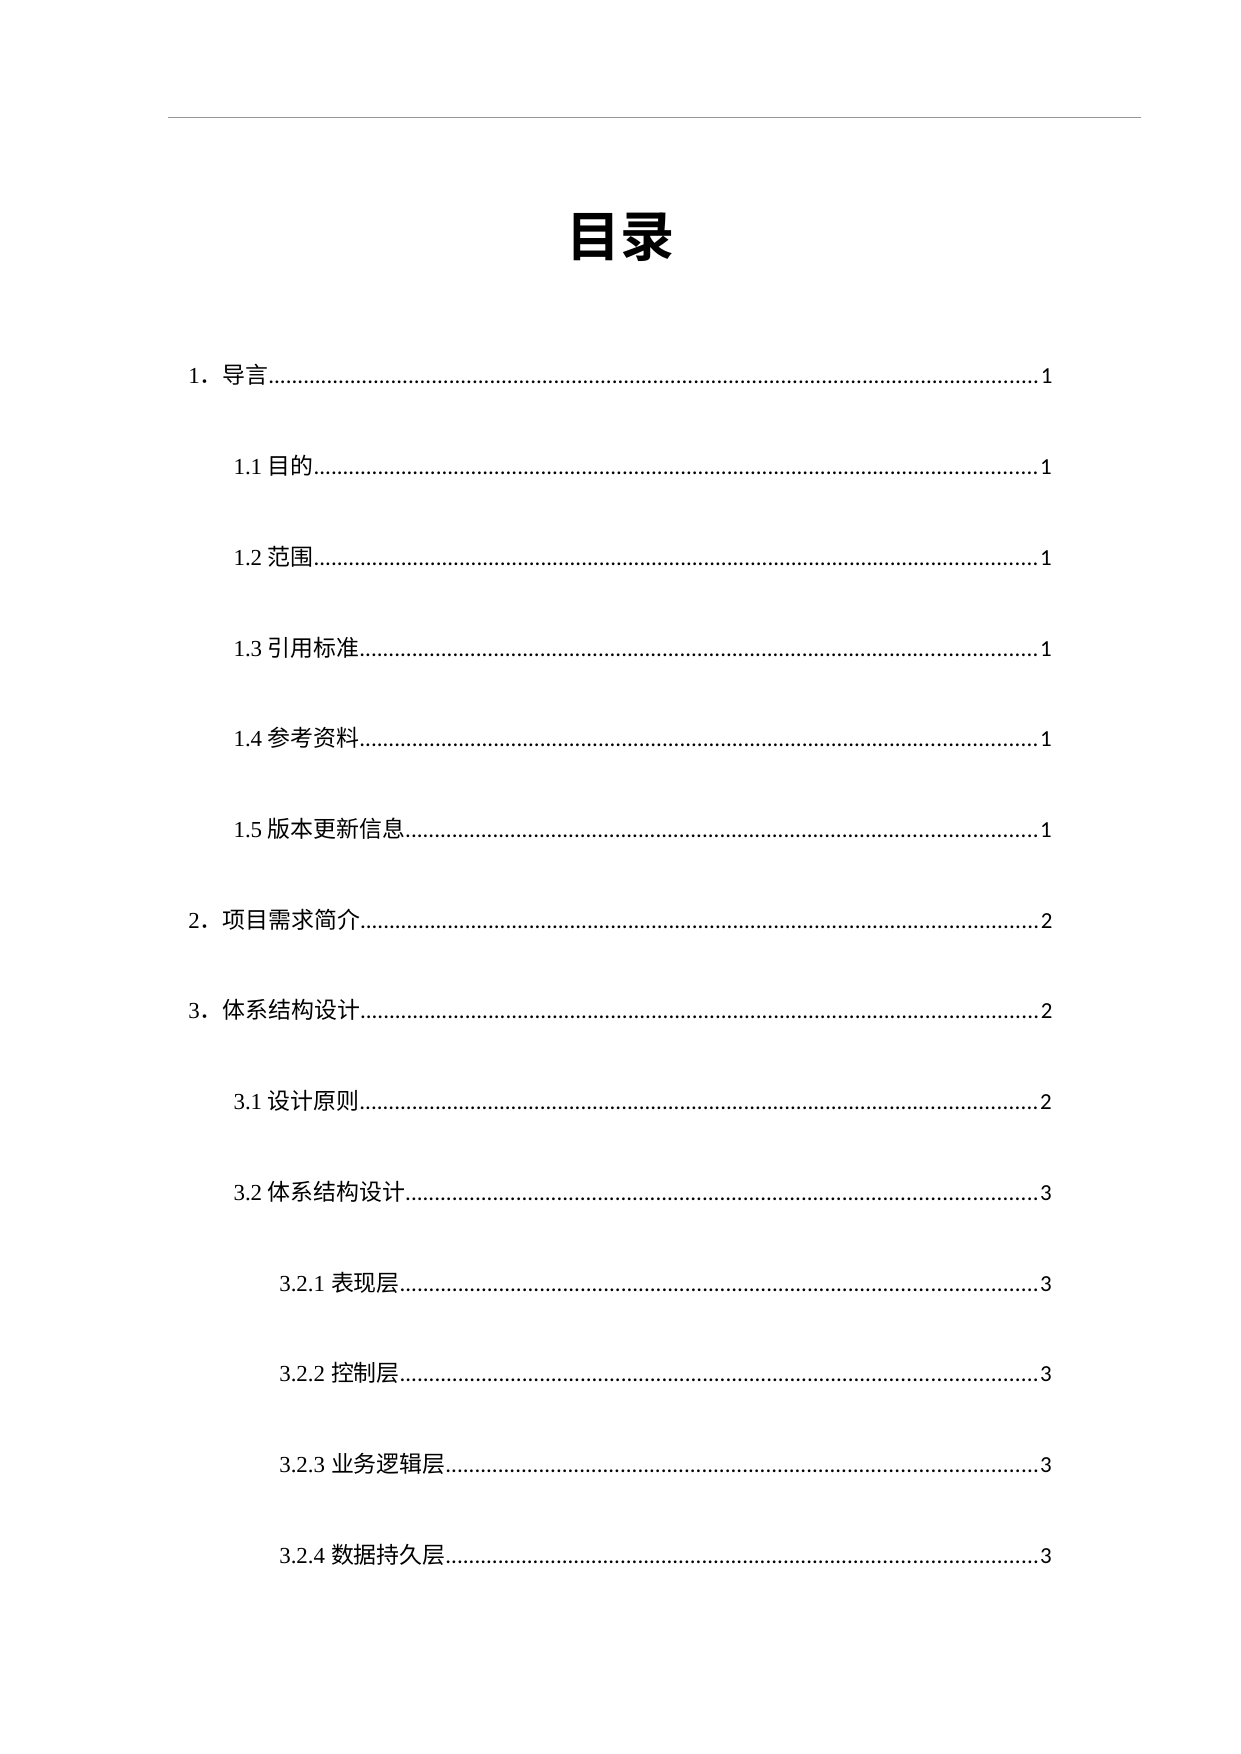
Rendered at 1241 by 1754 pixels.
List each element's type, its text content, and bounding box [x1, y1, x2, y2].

text 3.1 设计原则 2 [233, 1067, 1053, 1132]
text 1.3 引用标准 1 [233, 614, 1053, 679]
text 3.2.4 数据持久层 3 [279, 1521, 1053, 1586]
text 3．体系结构设计 2 [187, 977, 1053, 1042]
text 3.2.1 表现层 3 [279, 1249, 1053, 1314]
text 3.2.3 业务逻辑层 3 [279, 1430, 1053, 1495]
text 2．项目需求简介 2 [187, 886, 1053, 951]
text 3.2 体系结构设计 3 [233, 1158, 1053, 1223]
text 1.2 范围 1 [233, 523, 1053, 588]
text 1.4 参考资料 1 [233, 704, 1053, 769]
text 1．导言 1 [187, 341, 1053, 406]
text 3.2.2 控制层 3 [279, 1339, 1053, 1404]
text 1.1 目的 1 [233, 432, 1053, 497]
text 目录 [187, 184, 1053, 281]
text 1.5 版本更新信息 1 [233, 795, 1053, 860]
